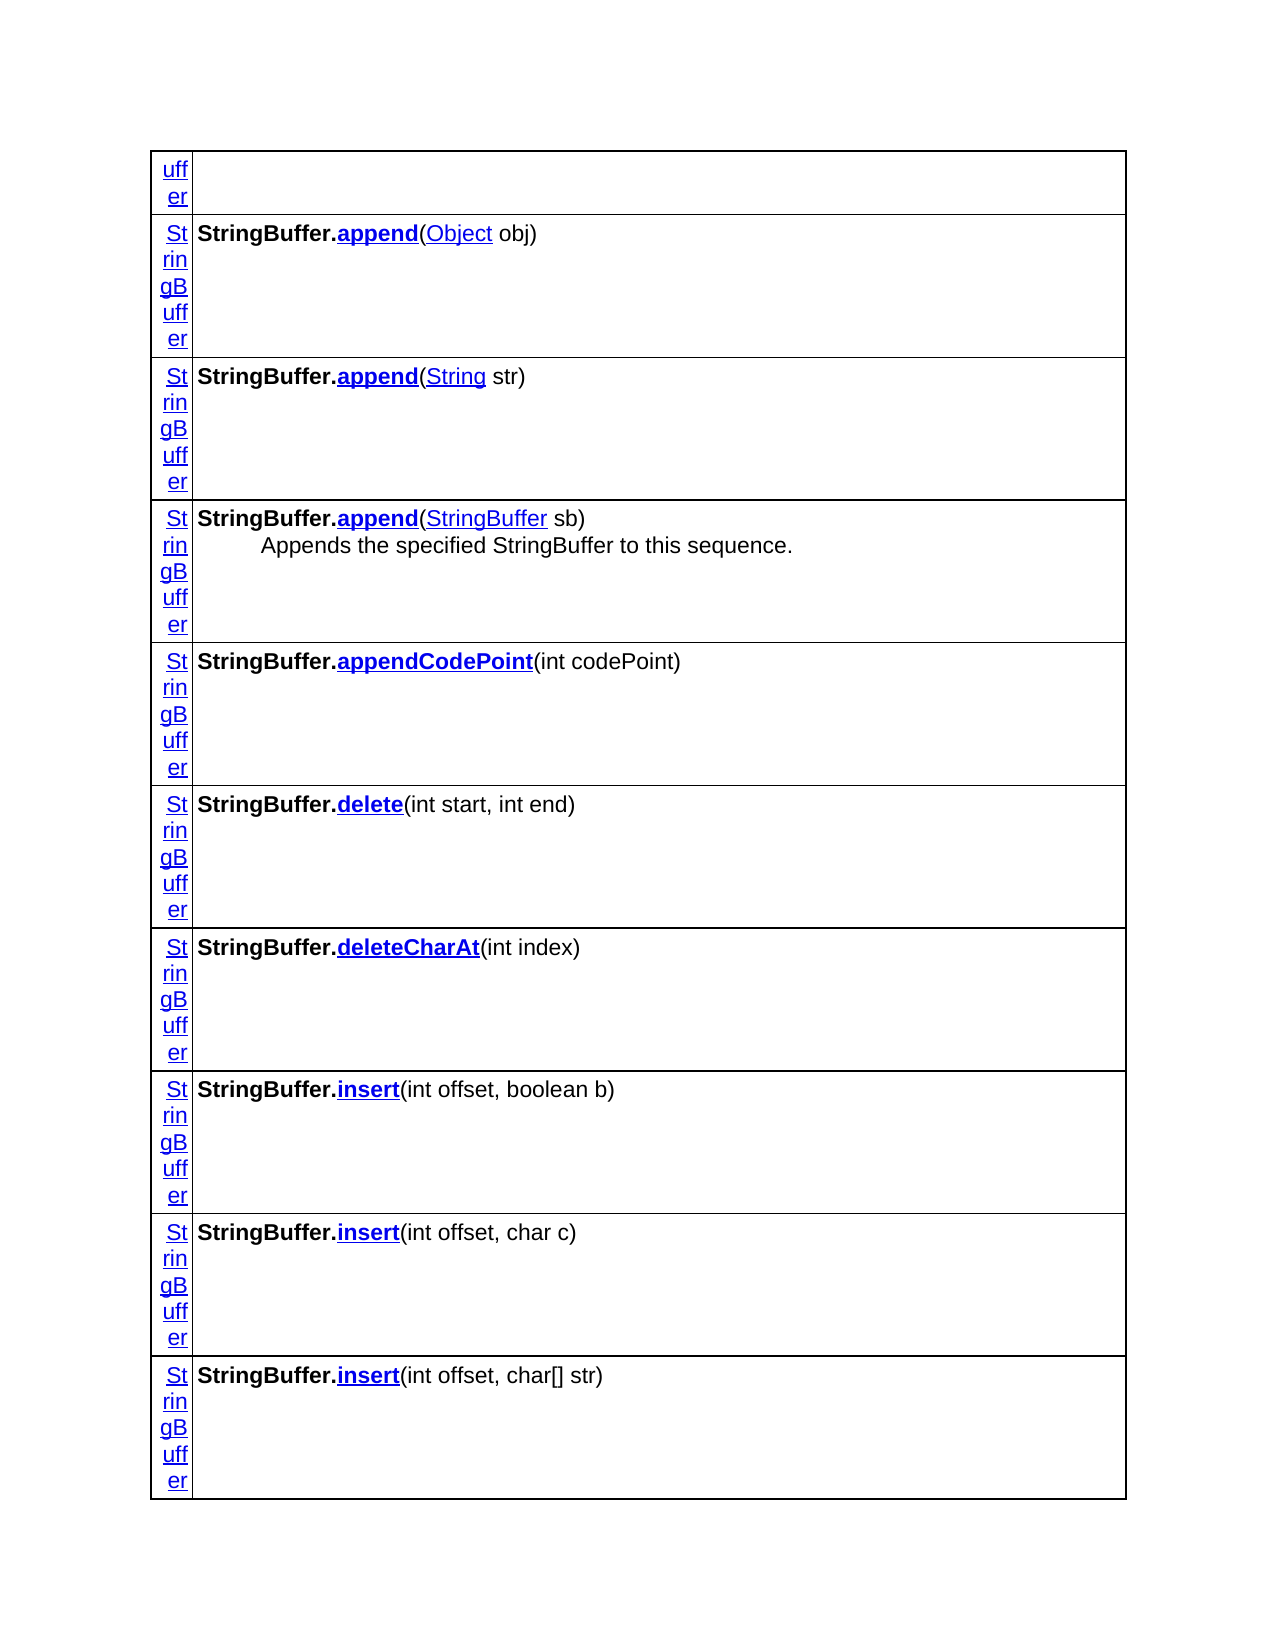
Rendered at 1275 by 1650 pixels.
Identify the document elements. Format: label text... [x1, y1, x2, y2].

table_cell StringBuffer [152, 215, 192, 356]
table_cell StringBuffer.insert(int offset, boolean b) [193, 1072, 1125, 1213]
table_cell StringBuffer [152, 1072, 192, 1213]
table_cell StringBuffer.append(String str) [193, 358, 1125, 499]
table_cell StringBuffer.delete(int start, int end) [193, 786, 1125, 927]
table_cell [193, 152, 1125, 214]
table_cell StringBuffer.appendCodePoint(int codePoint) [193, 643, 1125, 784]
table_cell StringBuffer.append(StringBuffer sb) Appends the specified StringBuffer to this sequence. [193, 501, 1125, 642]
table_cell StringBuffer [152, 152, 192, 214]
table_cell StringBuffer [152, 643, 192, 784]
table_cell StringBuffer [152, 786, 192, 927]
table_cell StringBuffer.insert(int offset, char c) [193, 1214, 1125, 1355]
table_cell StringBuffer [152, 929, 192, 1070]
table_cell StringBuffer [152, 501, 192, 642]
table_cell StringBuffer.insert(int offset, char[] str) [193, 1357, 1125, 1498]
table_cell StringBuffer [152, 1214, 192, 1355]
table_cell StringBuffer [152, 358, 192, 499]
table_cell StringBuffer.deleteCharAt(int index) [193, 929, 1125, 1070]
table_cell StringBuffer.append(Object obj) [193, 215, 1125, 356]
table_cell StringBuffer [152, 1357, 192, 1498]
